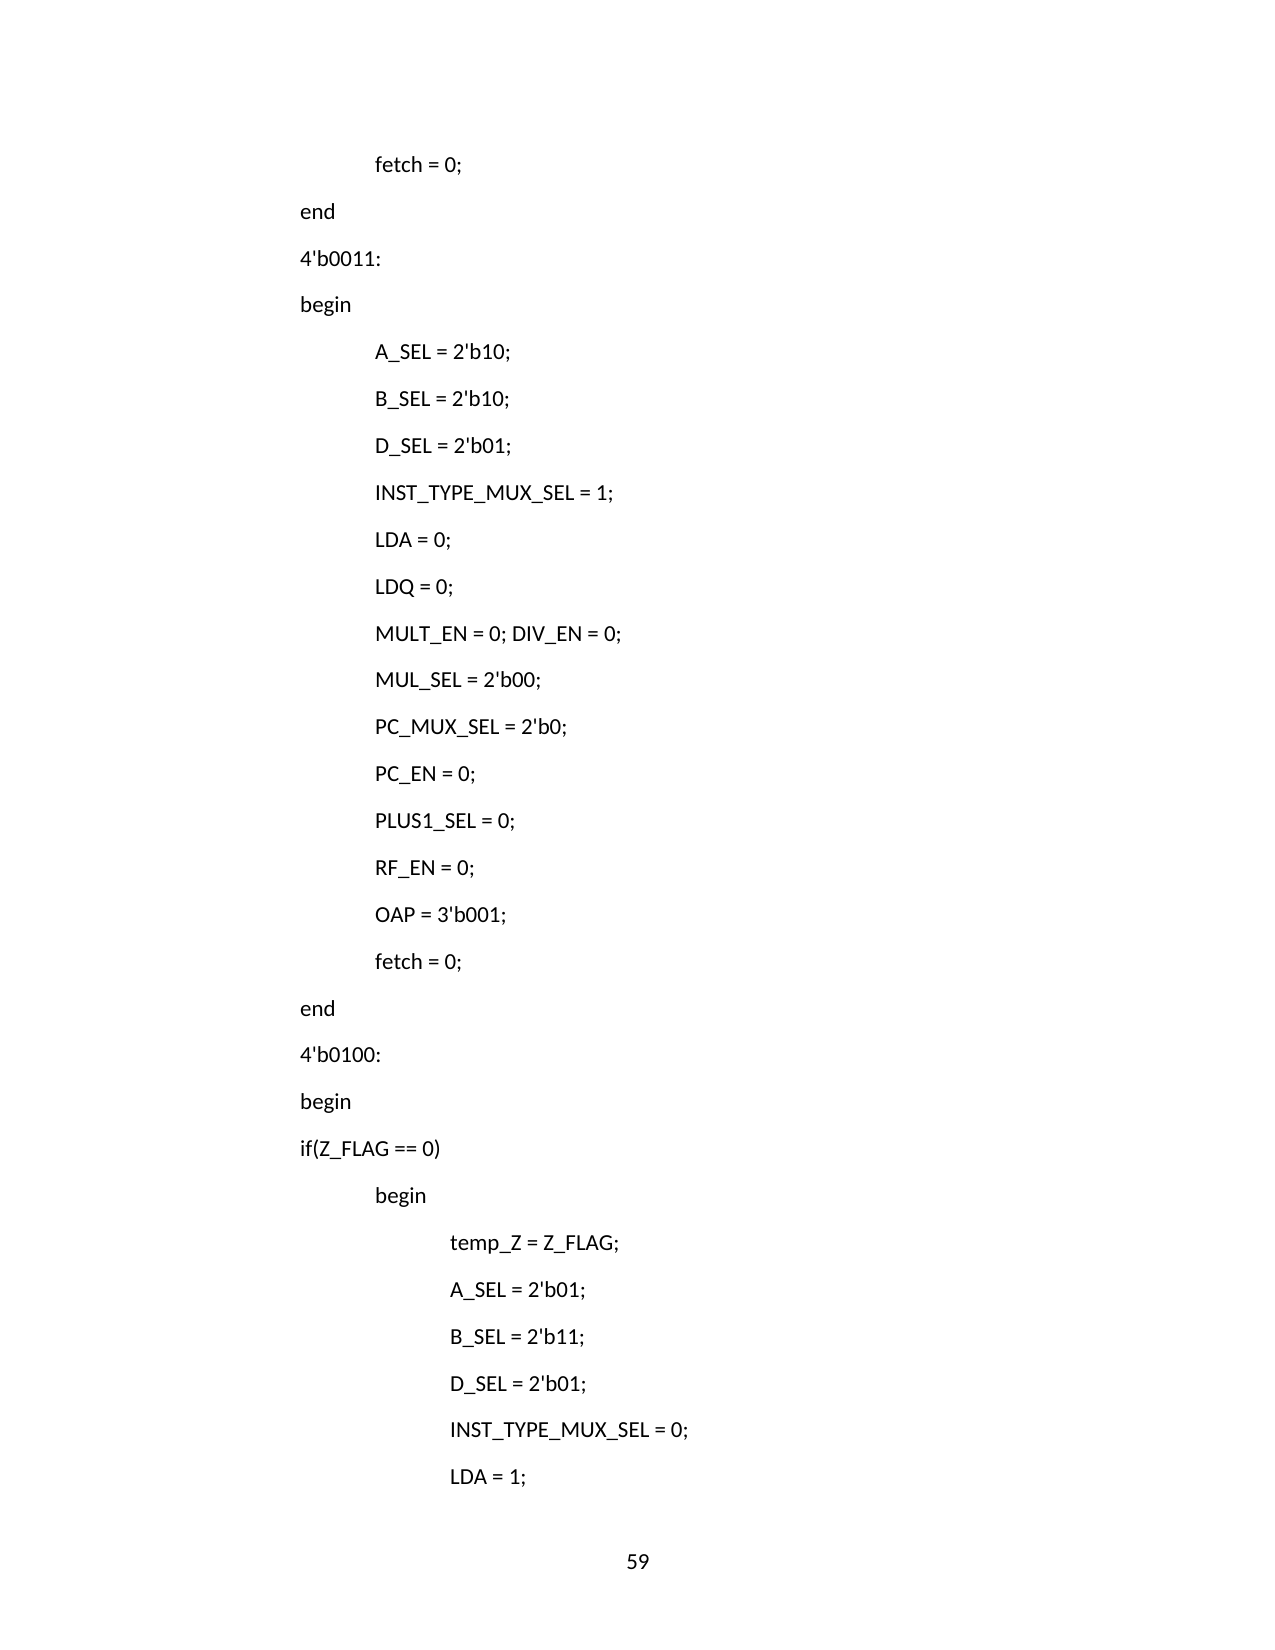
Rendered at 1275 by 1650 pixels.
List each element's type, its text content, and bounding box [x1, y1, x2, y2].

text LDQ = 0; [150, 572, 1125, 600]
text if(Z_FLAG == 0) [150, 1134, 1125, 1162]
text 4'b0011: [150, 244, 1125, 272]
text B_SEL = 2'b11; [150, 1322, 1125, 1350]
text RF_EN = 0; [150, 853, 1125, 881]
text end [150, 994, 1125, 1022]
text D_SEL = 2'b01; [150, 1369, 1125, 1397]
text PC_MUX_SEL = 2'b0; [150, 712, 1125, 741]
text begin [150, 291, 1125, 319]
text begin [150, 1087, 1125, 1116]
text PC_EN = 0; [150, 759, 1125, 787]
text MUL_SEL = 2'b00; [150, 666, 1125, 694]
text B_SEL = 2'b10; [150, 384, 1125, 412]
text MULT_EN = 0; DIV_EN = 0; [150, 619, 1125, 647]
text LDA = 1; [150, 1462, 1125, 1491]
text 4'b0100: [150, 1041, 1125, 1069]
text LDA = 0; [150, 525, 1125, 553]
text end [150, 197, 1125, 225]
text D_SEL = 2'b01; [150, 431, 1125, 459]
text A_SEL = 2'b01; [150, 1275, 1125, 1303]
text OAP = 3'b001; [150, 900, 1125, 928]
text temp_Z = Z_FLAG; [150, 1228, 1125, 1256]
text PLUS1_SEL = 0; [150, 806, 1125, 834]
text INST_TYPE_MUX_SEL = 0; [150, 1416, 1125, 1444]
text begin [150, 1181, 1125, 1209]
text A_SEL = 2'b10; [150, 337, 1125, 366]
text INST_TYPE_MUX_SEL = 1; [150, 478, 1125, 506]
text fetch = 0; [150, 947, 1125, 975]
text fetch = 0; [150, 150, 1125, 178]
